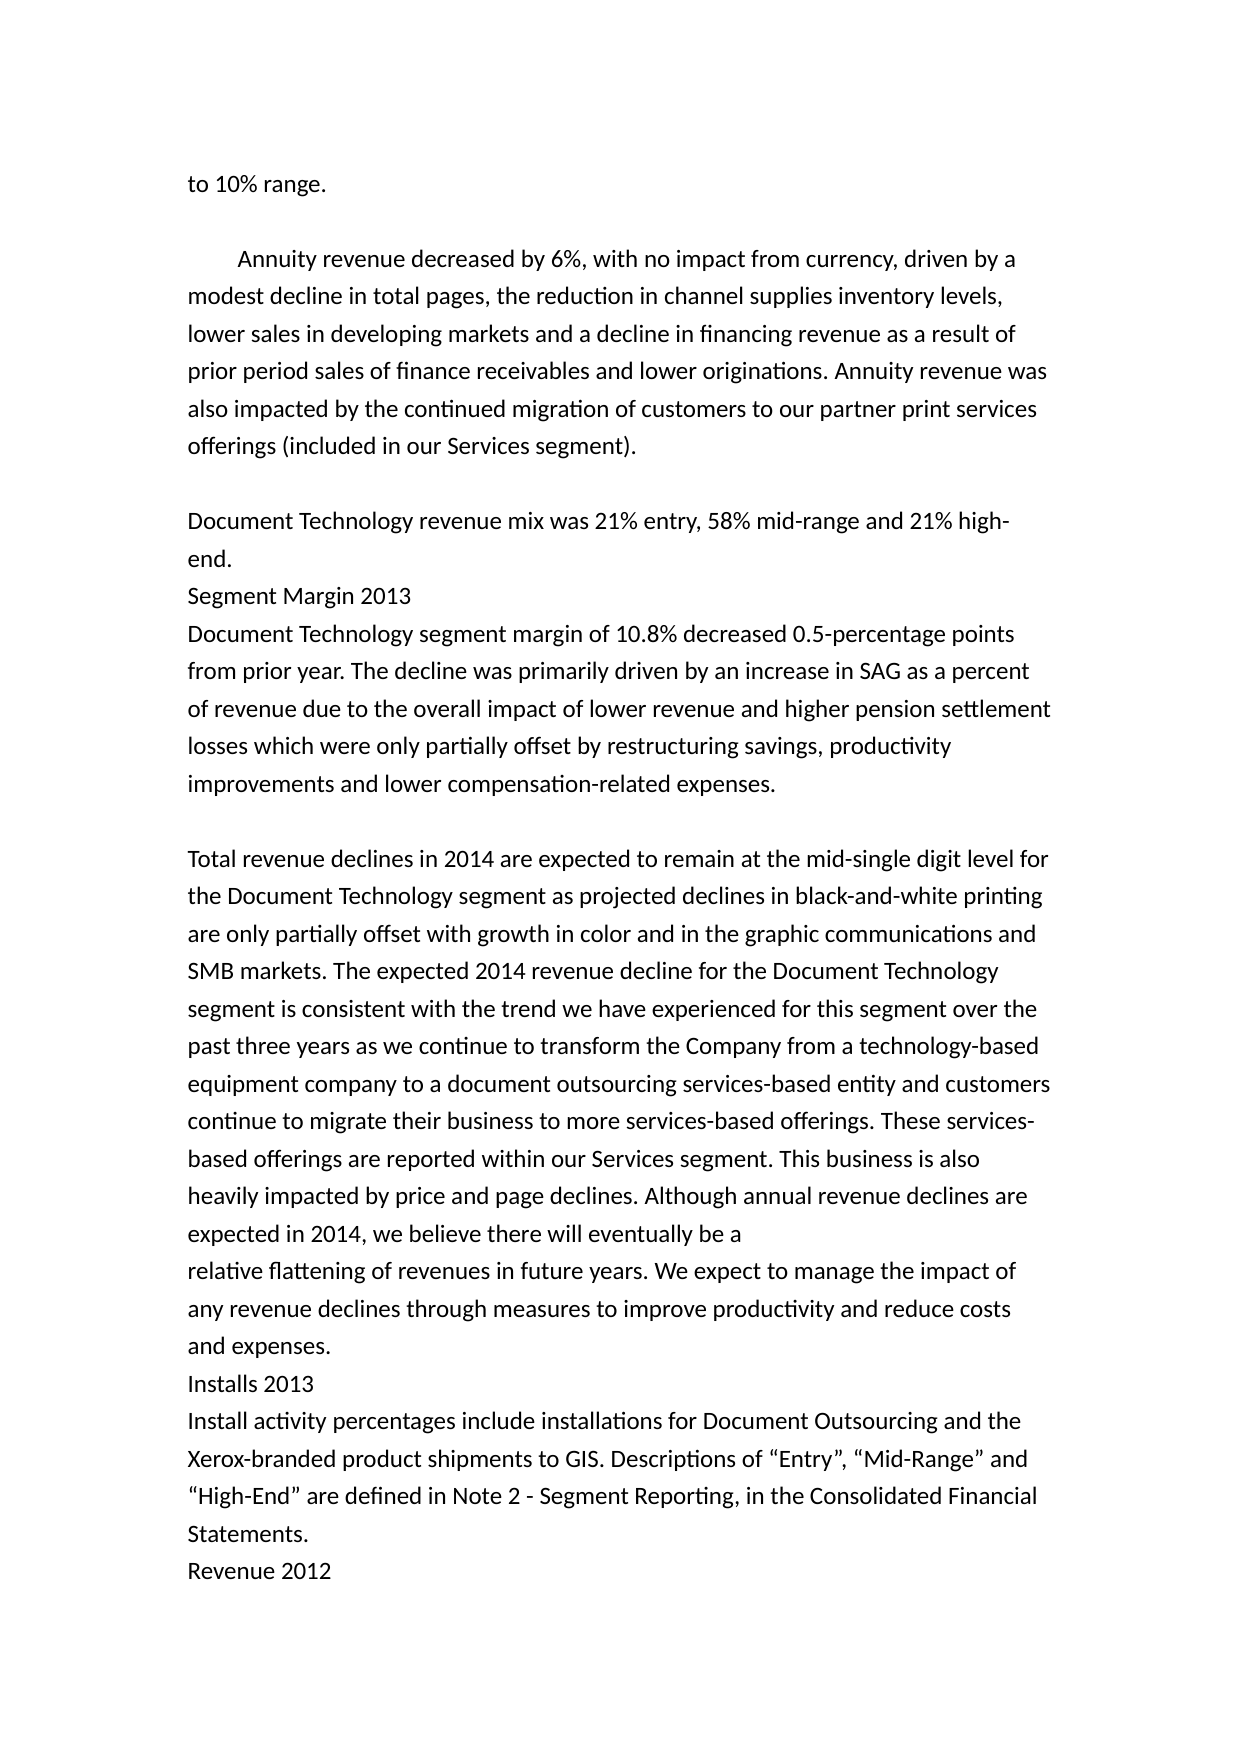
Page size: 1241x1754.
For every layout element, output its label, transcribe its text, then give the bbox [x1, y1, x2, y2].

text Segment Margin 2013 [187, 577, 1053, 614]
text Total revenue declines in 2014 are expected to remain at the mid-single digit level for the Document Technology segment as projected declines in black-and-white printing are only partially offset with growth in color and in the graphic communications and SMB markets. The expected 2014 revenue decline for the Document Technology segment is consistent with the trend we have experienced for this segment over the past three years as we continue to transform the Company from a technology-based equipment company to a document outsourcing services-based entity and customers continue to migrate their business to more services-based offerings. These services-based offerings are reported within our Services segment. This business is also heavily impacted by price and page declines. Although annual revenue declines are expected in 2014, we believe there will eventually be a [187, 839, 1053, 1252]
text Document Technology revenue mix was 21% entry, 58% mid-range and 21% high-end. [187, 502, 1053, 577]
text Document Technology segment margin of 10.8% decreased 0.5-percentage points from prior year. The decline was primarily driven by an increase in SAG as a percent of revenue due to the overall impact of lower revenue and higher pension settlement losses which were only partially offset by restructuring savings, productivity improvements and lower compensation-related expenses. [187, 614, 1053, 802]
text Annuity revenue decreased by 6%, with no impact from currency, driven by a modest decline in total pages, the reduction in channel supplies inventory levels, lower sales in developing markets and a decline in financing revenue as a result of prior period sales of finance receivables and lower originations. Annuity revenue was also impacted by the continued migration of customers to our partner print services offerings (included in our Services segment). [187, 239, 1053, 464]
text relative flattening of revenues in future years. We expect to manage the impact of any revenue declines through measures to improve productivity and reduce costs and expenses. [187, 1252, 1053, 1364]
text Installs 2013 [187, 1364, 1053, 1402]
text Revenue 2012 [187, 1552, 1053, 1589]
text Install activity percentages include installations for Document Outsourcing and the Xerox-branded product shipments to GIS. Descriptions of “Entry”, “Mid-Range” and “High-End” are defined in Note 2 - Segment Reporting, in the Consolidated Financial Statements. [187, 1402, 1053, 1552]
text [187, 164, 1053, 202]
